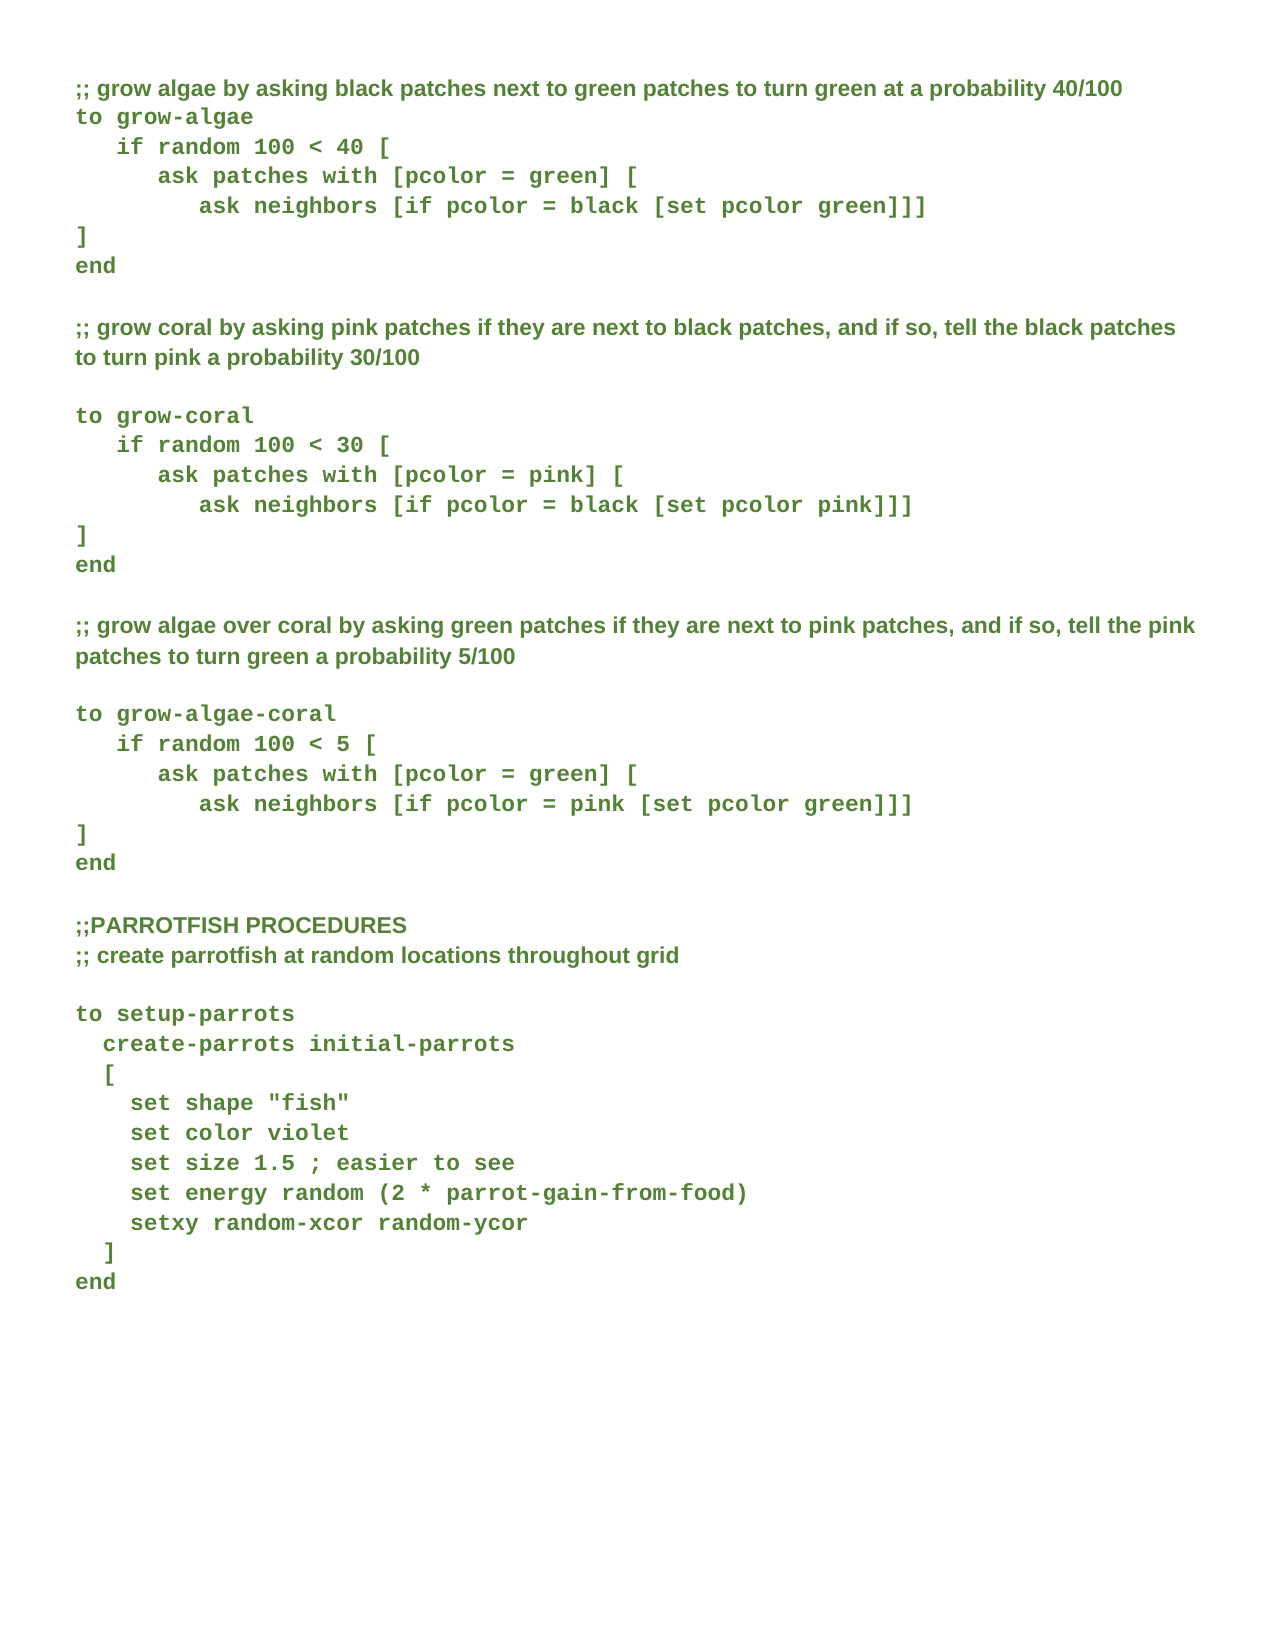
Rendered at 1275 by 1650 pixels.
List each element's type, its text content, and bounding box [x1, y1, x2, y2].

text ] [75, 523, 1200, 549]
text set color violet [75, 1121, 1200, 1147]
text setxy random-xcor random-ycor [75, 1211, 1200, 1237]
text to grow-algae [75, 105, 1200, 131]
text end [75, 852, 1200, 878]
text ;; grow algae by asking black patches next to green patches to turn green at a probability 40/100 [75, 75, 1200, 101]
text ] [75, 224, 1200, 250]
text ask neighbors [if pcolor = pink [set pcolor green]]] [75, 792, 1200, 818]
text set energy random (2 * parrot-gain-from-food) [75, 1181, 1200, 1207]
text [ [75, 1062, 1200, 1088]
text to grow-algae-coral [75, 703, 1200, 729]
text ;; create parrotfish at random locations throughout grid [75, 942, 1200, 968]
text ask neighbors [if pcolor = black [set pcolor green]]] [75, 194, 1200, 221]
text if random 100 < 40 [ [75, 135, 1200, 161]
text to grow-coral [75, 404, 1200, 430]
text ;;PARROTFISH PROCEDURES [75, 912, 1200, 938]
text end [75, 1270, 1200, 1296]
text end [75, 553, 1200, 579]
text ] [75, 822, 1200, 848]
text ] [75, 1241, 1200, 1267]
text ask patches with [pcolor = green] [ [75, 165, 1200, 191]
text set shape "fish" [75, 1092, 1200, 1118]
text to setup-parrots [75, 1002, 1200, 1028]
text if random 100 < 5 [ [75, 732, 1200, 758]
text ;; grow algae over coral by asking green patches if they are next to pink patches, and if so, tell the pink patches to turn green a probability 5/100 [75, 612, 1200, 669]
text if random 100 < 30 [ [75, 434, 1200, 460]
text create-parrots initial-parrots [75, 1032, 1200, 1058]
text ;; grow coral by asking pink patches if they are next to black patches, and if so, tell the black patches to turn pink a probability 30/100 [75, 314, 1200, 370]
text set size 1.5 ; easier to see [75, 1151, 1200, 1177]
text ask patches with [pcolor = pink] [ [75, 463, 1200, 489]
text ask patches with [pcolor = green] [ [75, 762, 1200, 788]
text ask neighbors [if pcolor = black [set pcolor pink]]] [75, 493, 1200, 519]
text end [75, 254, 1200, 280]
